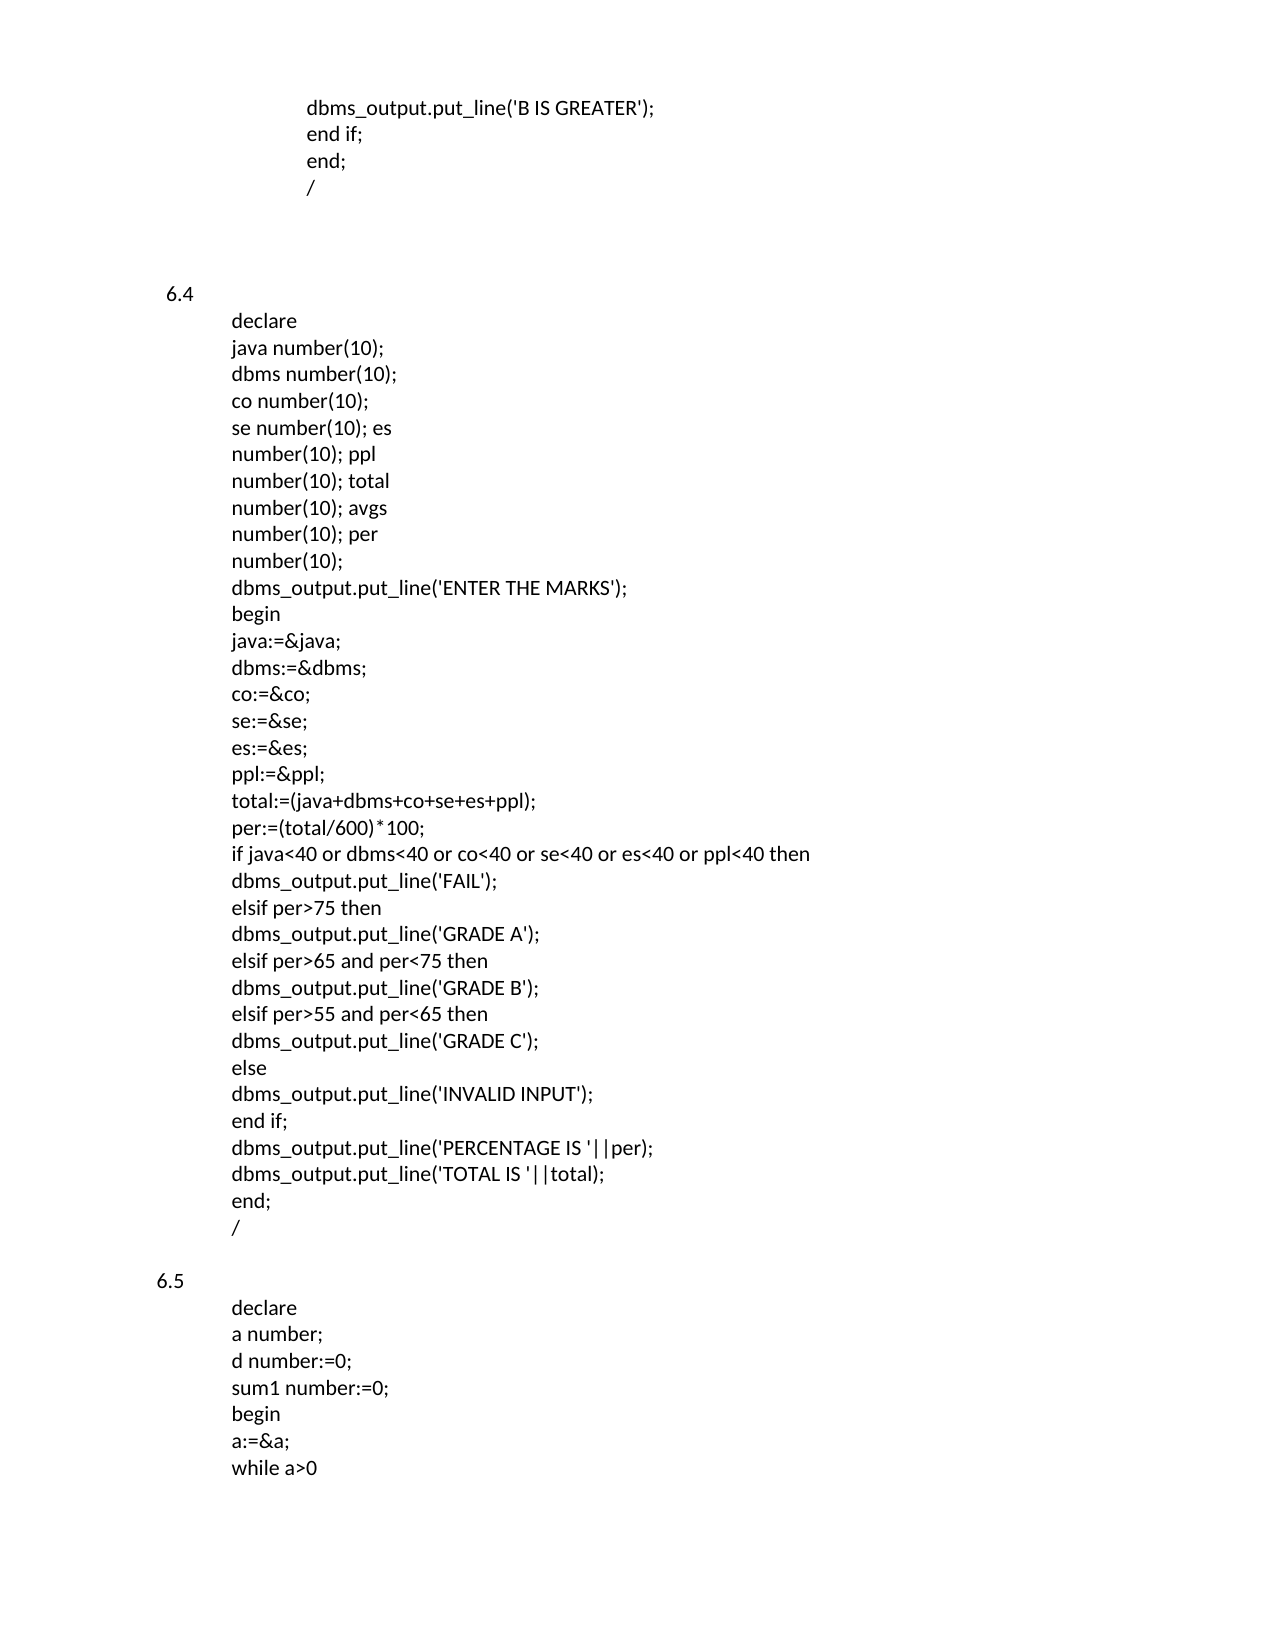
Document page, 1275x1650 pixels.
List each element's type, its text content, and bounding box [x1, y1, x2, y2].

text elsif per>65 and per<75 then [231, 947, 1118, 974]
text java:=&java; [231, 627, 1118, 654]
text elsif per>75 then [231, 894, 1118, 920]
text number(10); total [231, 467, 1118, 494]
text dbms_output.put_line('FAIL'); [231, 867, 1118, 894]
text sum1 number:=0; [231, 1374, 1118, 1400]
text declare [231, 1294, 1118, 1320]
text else [231, 1054, 1118, 1080]
text co number(10); [231, 387, 1118, 414]
text while a>0 [231, 1454, 1118, 1480]
text begin [231, 600, 1118, 627]
text es:=&es; [231, 734, 1118, 760]
text dbms_output.put_line('INVALID INPUT'); [231, 1080, 1118, 1107]
text se number(10); es [231, 414, 1118, 440]
text number(10); per [231, 520, 1118, 547]
text se:=&se; [231, 707, 1118, 734]
text dbms_output.put_line('B IS GREATER'); [306, 94, 1118, 120]
text per:=(total/600)*100; [231, 814, 1118, 840]
text co:=&co; [231, 680, 1118, 707]
text number(10); [231, 547, 1118, 574]
text dbms number(10); [231, 360, 1118, 387]
text end; [231, 1187, 1118, 1214]
text end if; [231, 1107, 1118, 1134]
text dbms_output.put_line('ENTER THE MARKS'); [231, 574, 1118, 600]
text 6.5 [156, 1267, 1118, 1294]
text a:=&a; [231, 1427, 1118, 1454]
text ppl:=&ppl; [231, 760, 1118, 787]
text / [306, 174, 1118, 200]
text end if; [306, 120, 1118, 147]
text elsif per>55 and per<65 then [231, 1000, 1118, 1027]
text a number; [231, 1320, 1118, 1347]
text begin [231, 1400, 1118, 1427]
text dbms:=&dbms; [231, 654, 1118, 680]
text number(10); ppl [231, 440, 1118, 467]
text dbms_output.put_line('TOTAL IS '||total); [231, 1160, 1118, 1187]
text if java<40 or dbms<40 or co<40 or se<40 or es<40 or ppl<40 then [231, 840, 1118, 867]
text dbms_output.put_line('GRADE C'); [231, 1027, 1118, 1054]
text number(10); avgs [231, 494, 1118, 520]
text dbms_output.put_line('GRADE B'); [231, 974, 1118, 1000]
text total:=(java+dbms+co+se+es+ppl); [231, 787, 1118, 814]
text dbms_output.put_line('GRADE A'); [231, 920, 1118, 947]
text java number(10); [231, 334, 1118, 360]
text dbms_output.put_line('PERCENTAGE IS '||per); [231, 1134, 1118, 1160]
text / [231, 1214, 1118, 1240]
text declare [231, 307, 1118, 334]
text d number:=0; [231, 1347, 1118, 1374]
text 6.4 [166, 280, 1118, 307]
text end; [306, 147, 1118, 174]
